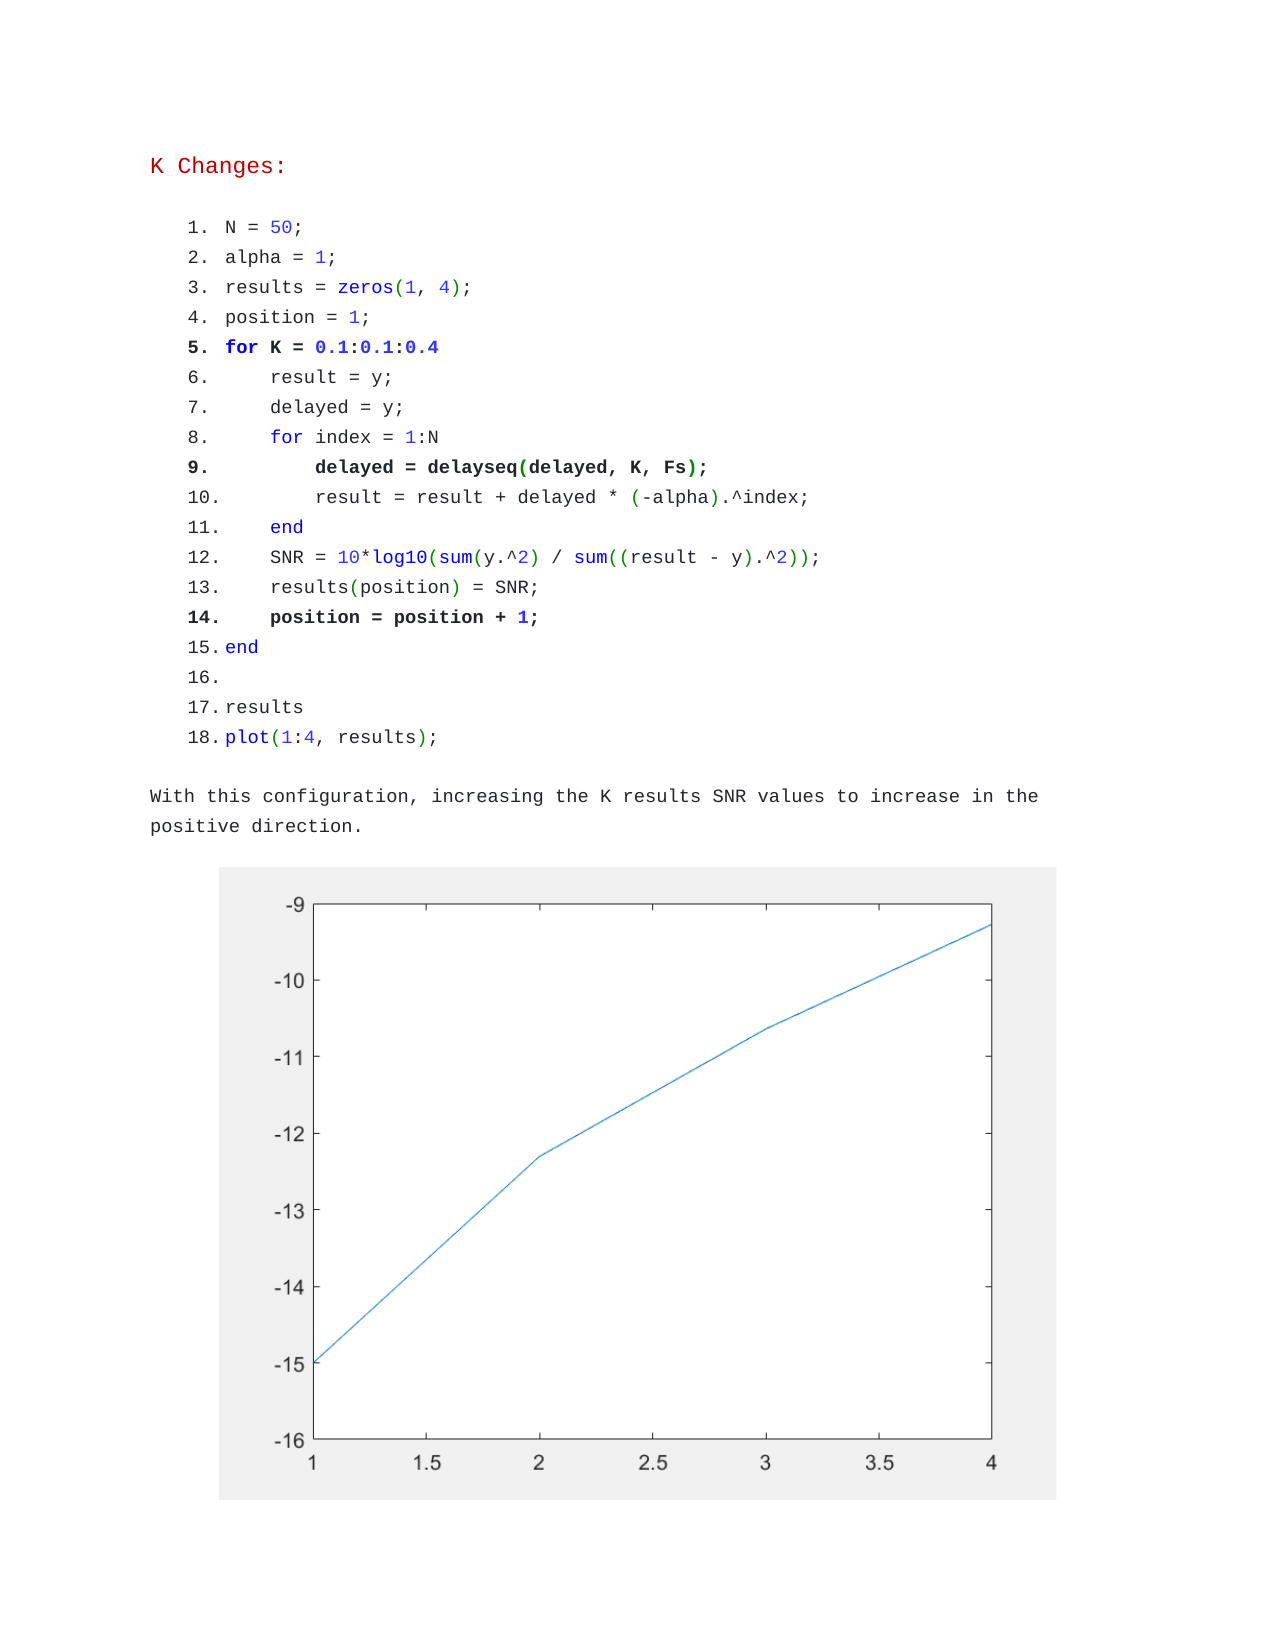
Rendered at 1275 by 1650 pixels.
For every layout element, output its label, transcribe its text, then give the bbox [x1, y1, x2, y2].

list result = y; [187, 359, 1125, 389]
list plot(1:4, results); [187, 719, 1125, 749]
list results(position) = SNR; [187, 569, 1125, 599]
list for index = 1:N [187, 419, 1125, 449]
list results [187, 689, 1125, 719]
list delayed = y; [187, 389, 1125, 419]
list position = 1; [187, 299, 1125, 329]
list SNR = 10*log10(sum(y.^2) / sum((result - y).^2)); [187, 539, 1125, 569]
picture [218, 867, 1057, 1500]
list N = 50; [187, 209, 1125, 239]
list end [187, 509, 1125, 539]
text K Changes: [150, 150, 1125, 180]
list alpha = 1; [187, 239, 1125, 269]
text With this configuration, increasing the K results SNR values to increase in the positive direction. [150, 778, 1125, 838]
list result = result + delayed * (-alpha).^index; [187, 479, 1125, 509]
list end [187, 629, 1125, 659]
list position = position + 1; [187, 599, 1125, 629]
list delayed = delayseq(delayed, K, Fs); [187, 449, 1125, 479]
list results = zeros(1, 4); [187, 269, 1125, 299]
list for K = 0.1:0.1:0.4 [187, 329, 1125, 359]
